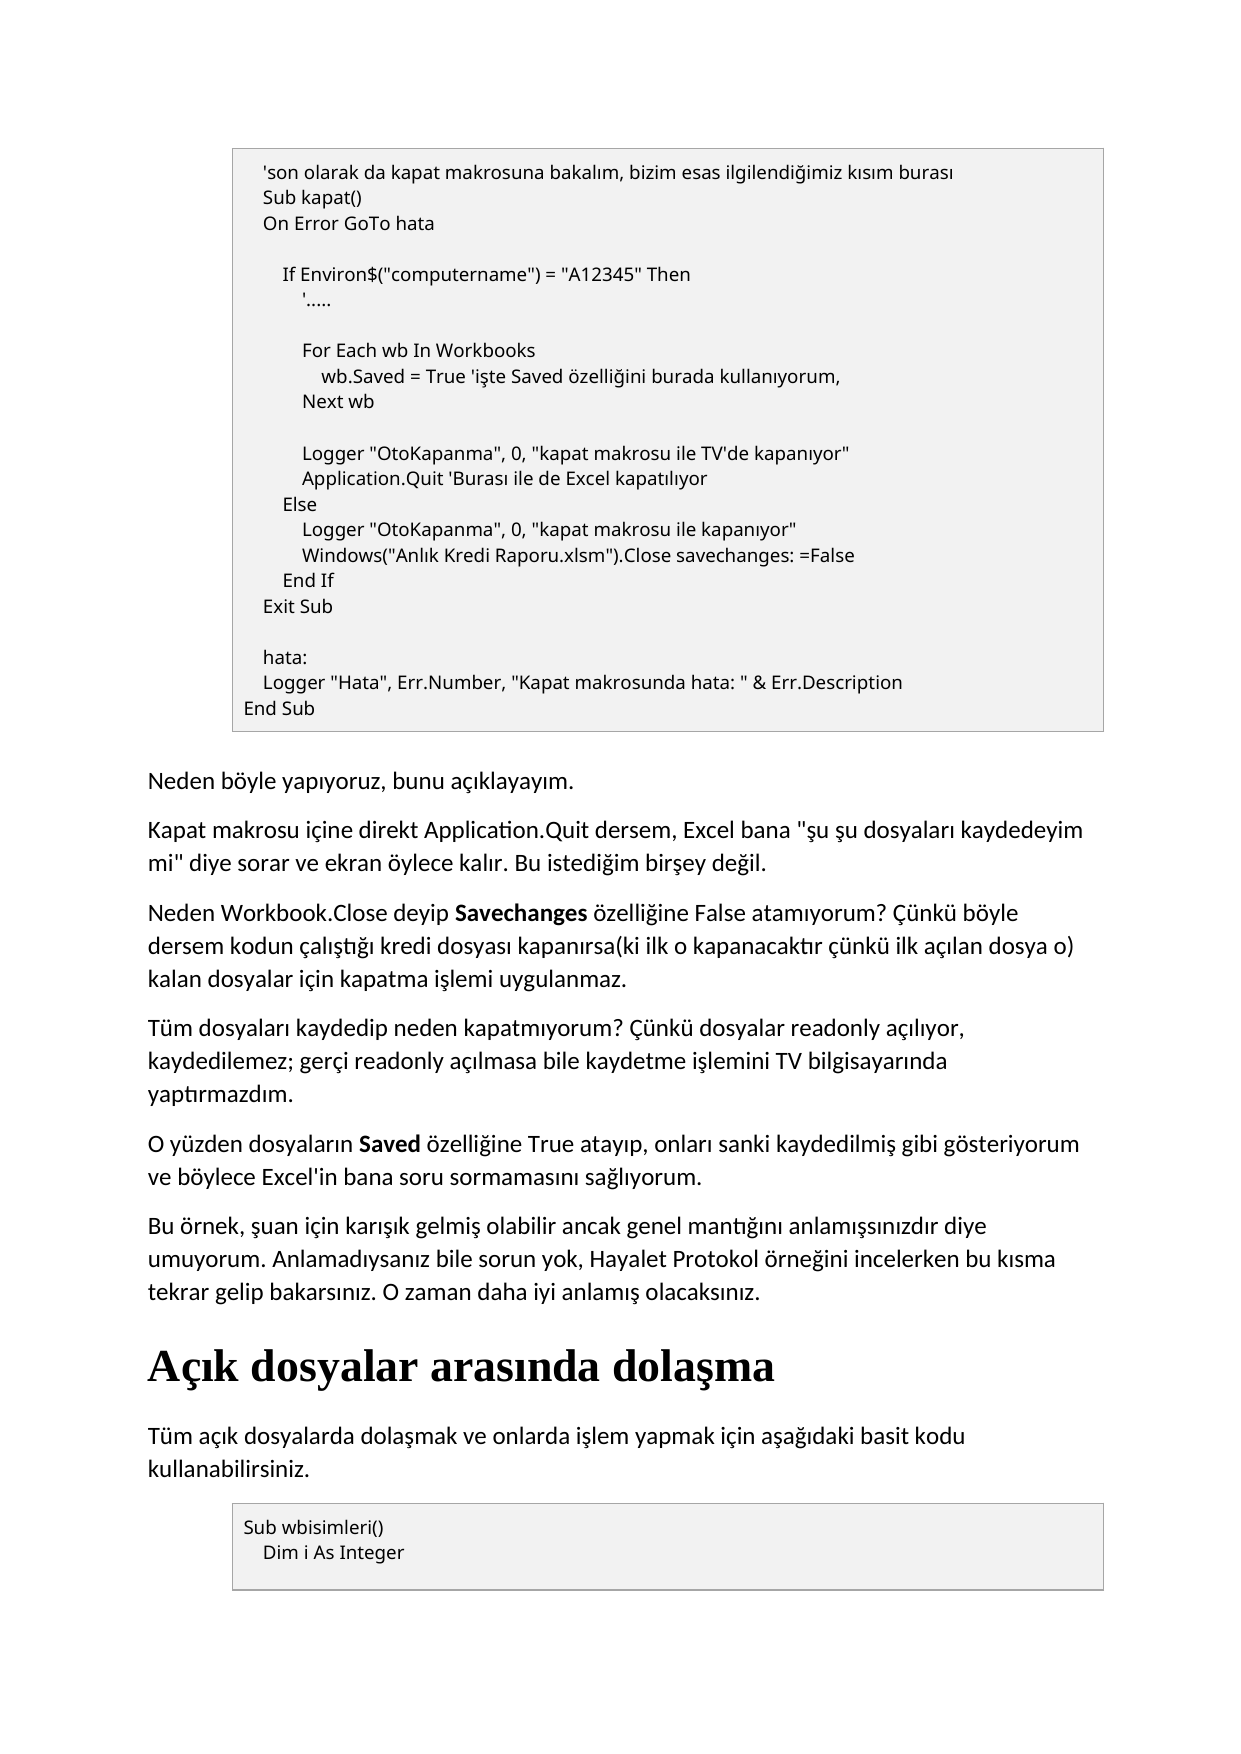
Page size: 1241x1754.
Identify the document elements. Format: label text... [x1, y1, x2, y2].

text Exit Sub [233, 581, 1103, 607]
text End Sub [233, 683, 1103, 731]
text hata: [233, 632, 1103, 658]
text Tüm açık dosyalarda dolaşmak ve onlarda işlem yapmak için aşağıdaki basit kodu kullanabilirsiniz. [148, 1420, 1093, 1483]
text End If [233, 556, 1103, 581]
text If Environ$("computername") = "A12345" Then [233, 250, 1103, 275]
text Kapat makrosu içine direkt Application.Quit dersem, Excel bana "şu şu dosyaları kaydedeyim mi" diye sorar ve ekran öylece kalır. Bu istediğim birşey değil. [148, 814, 1093, 878]
text For Each wb In Workbooks [233, 326, 1103, 352]
text Logger "OtoKapanma", 0, "kapat makrosu ile TV'de kapanıyor" [233, 428, 1103, 454]
text Application.Quit 'Burası ile de Excel kapatılıyor [233, 454, 1103, 479]
text Dim i As Integer [233, 1528, 1103, 1554]
text Neden böyle yapıyoruz, bunu açıklayayım. [148, 732, 1093, 795]
text Next wb [233, 377, 1103, 403]
text '..... [233, 275, 1103, 301]
text On Error GoTo hata [233, 199, 1103, 224]
text Sub kapat() [233, 173, 1103, 199]
text O yüzden dosyaların Saved özelliğine True atayıp, onları sanki kaydedilmiş gibi gösteriyorum ve böylece Excel'in bana soru sormamasını sağlıyorum. [148, 1128, 1093, 1191]
text Windows("Anlık Kredi Raporu.xlsm").Close savechanges: =False [233, 530, 1103, 556]
subtitle Açık dosyalar arasında dolaşma [148, 1338, 1093, 1391]
text Logger "Hata", Err.Number, "Kapat makrosunda hata: " & Err.Description [233, 658, 1103, 683]
text Logger "OtoKapanma", 0, "kapat makrosu ile kapanıyor" [233, 505, 1103, 530]
text Bu örnek, şuan için karışık gelmiş olabilir ancak genel mantığını anlamışsınızdır diye umuyorum. Anlamadıysanız bile sorun yok, Hayalet Protokol örneğini incelerken bu kısma tekrar gelip bakarsınız. O zaman daha iyi anlamış olacaksınız. [148, 1210, 1093, 1307]
text Else [233, 479, 1103, 505]
text wb.Saved = True 'işte Saved özelliğini burada kullanıyorum, [233, 352, 1103, 377]
text 'son olarak da kapat makrosuna bakalım, bizim esas ilgilendiğimiz kısım burası [233, 149, 1103, 173]
text Sub wbisimleri() [233, 1504, 1103, 1528]
text Tüm dosyaları kaydedip neden kapatmıyorum? Çünkü dosyalar readonly açılıyor, kaydedilemez; gerçi readonly açılmasa bile kaydetme işlemini TV bilgisayarında yaptırmazdım. [148, 1012, 1093, 1109]
text Neden Workbook.Close deyip Savechanges özelliğine False atamıyorum? Çünkü böyle dersem kodun çalıştığı kredi dosyası kapanırsa(ki ilk o kapanacaktır çünkü ilk açılan dosya o) kalan dosyalar için kapatma işlemi uygulanmaz. [148, 897, 1093, 993]
